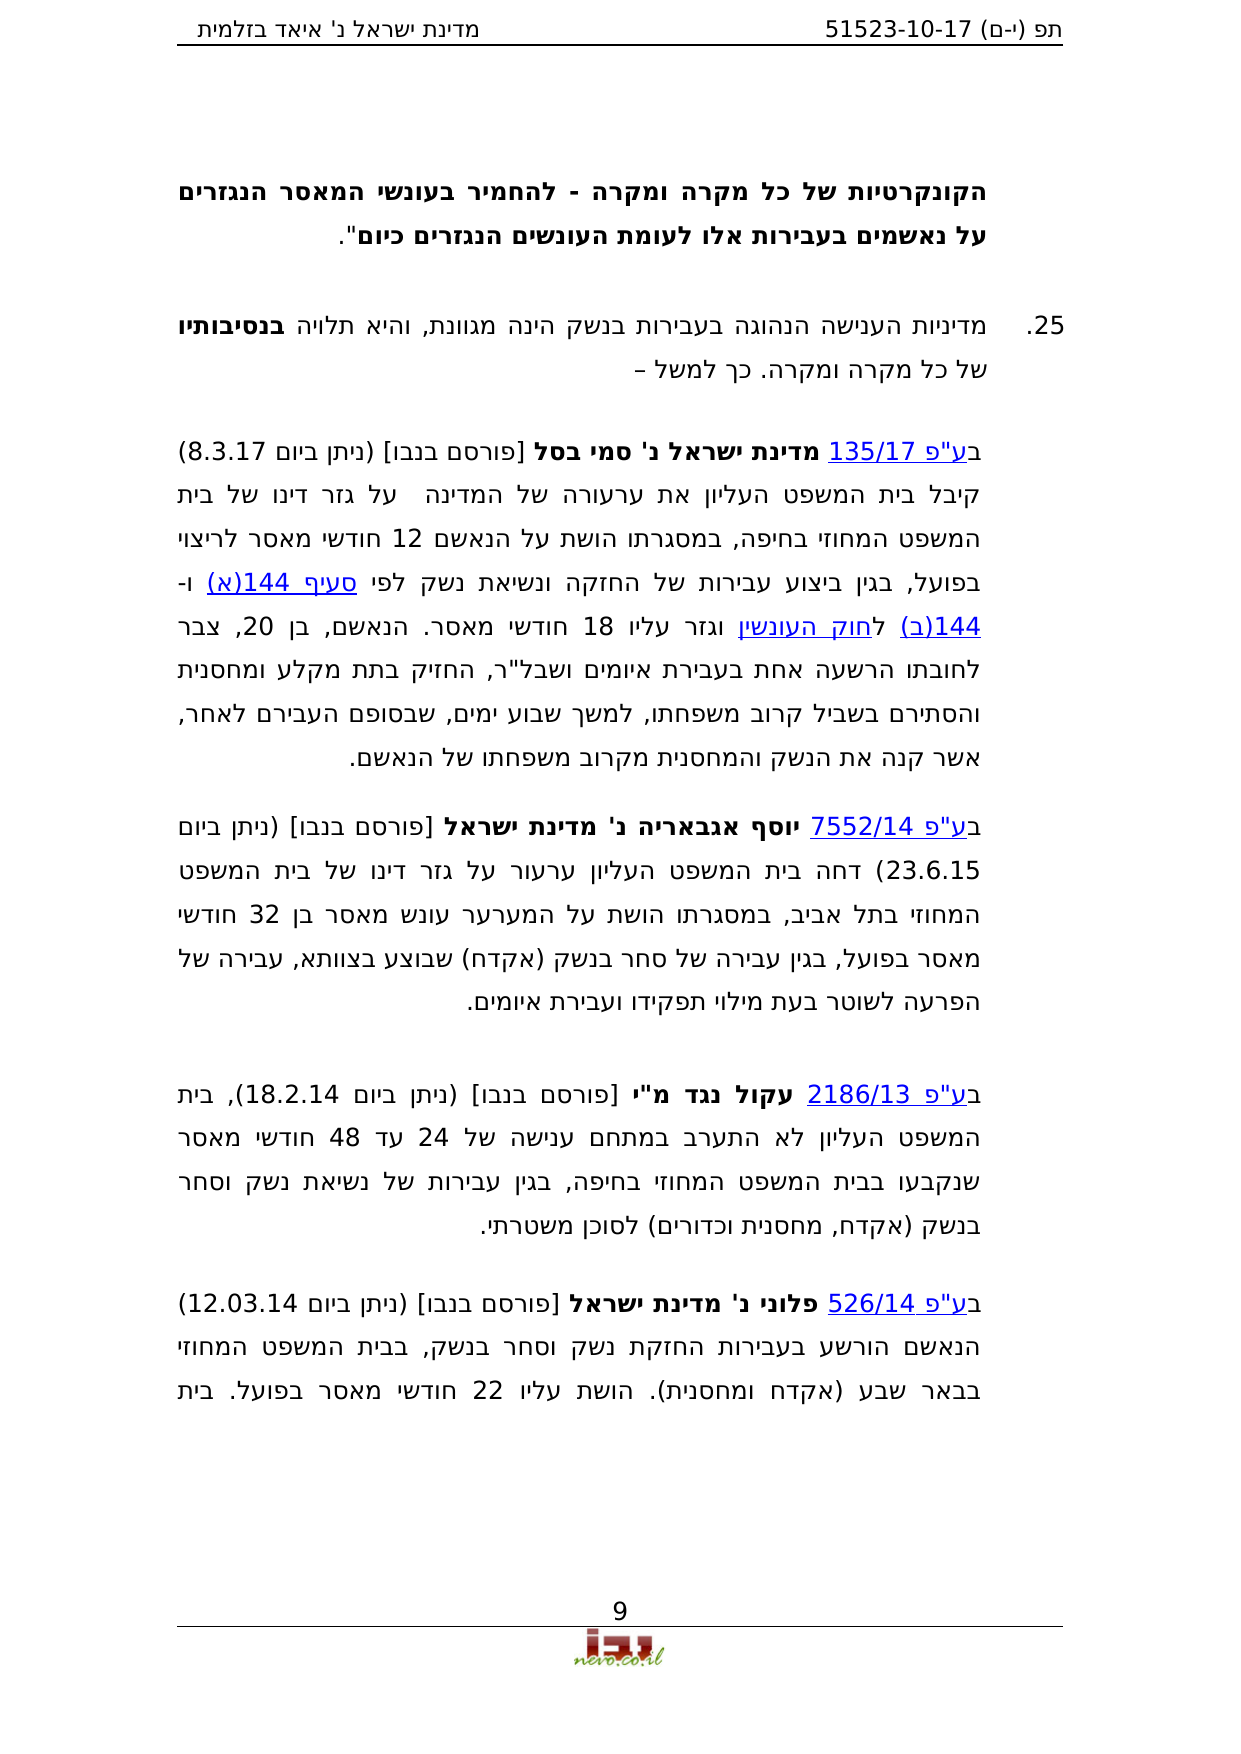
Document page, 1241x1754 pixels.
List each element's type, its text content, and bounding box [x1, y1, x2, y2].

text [177, 1289, 982, 1406]
picture [574, 1628, 666, 1667]
text בע"פ 135/17 מדינת ישראל נ' סמי בסל [פורסם בנבו] (ניתן ביום 8.3.17) קיבל בית המשפט העליון את ערעורה של המדינה על גזר דינו של בית המשפט המחוזי בחיפה, במסגרתו הושת על הנאשם 12 חודשי מאסר לריצוי בפועל, בגין ביצוע עבירות של החזקה ונשיאת נשק לפי סעיף 144(א) ו-144(ב) לחוק העונשין וגזר עליו 18 חודשי מאסר. הנאשם, בן 20, צבר לחובתו הרשעה אחת בעבירת איומים ושבל"ר, החזיק בתת מקלע ומחסנית והסתירם בשביל קרוב משפחתו, למשך שבוע ימים, שבסופם העבירם לאחר, אשר קנה את הנשק והמחסנית מקרוב משפחתו של הנאשם. [177, 437, 982, 772]
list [177, 177, 1026, 250]
text בע"פ 7552/14 יוסף אגבאריה נ' מדינת ישראל [פורסם בנבו] (ניתן ביום 23.6.15) דחה בית המשפט העליון ערעור על גזר דינו של בית המשפט המחוזי בתל אביב, במסגרתו הושת על המערער עונש מאסר בן 32 חודשי מאסר בפועל, בגין עבירה של סחר בנשק (אקדח) שבוצע בצוותא, עבירה של הפרעה לשוטר בעת מילוי תפקידו ועבירת איומים. [177, 812, 981, 1017]
list מדיניות הענישה הנהוגה בעבירות בנשק הינה מגוונת, והיא תלויה בנסיבותיו של כל מקרה ומקרה. כך למשל – [177, 311, 1026, 384]
text בע"פ 2186/13 עקול נגד מ"י [פורסם בנבו] (ניתן ביום 18.2.14), בית המשפט העליון לא התערב במתחם ענישה של 24 עד 48 חודשי מאסר שנקבעו בבית המשפט המחוזי בחיפה, בגין עבירות של נשיאת נשק וסחר בנשק (אקדח, מחסנית וכדורים) לסוכן משטרתי. [177, 1080, 981, 1240]
